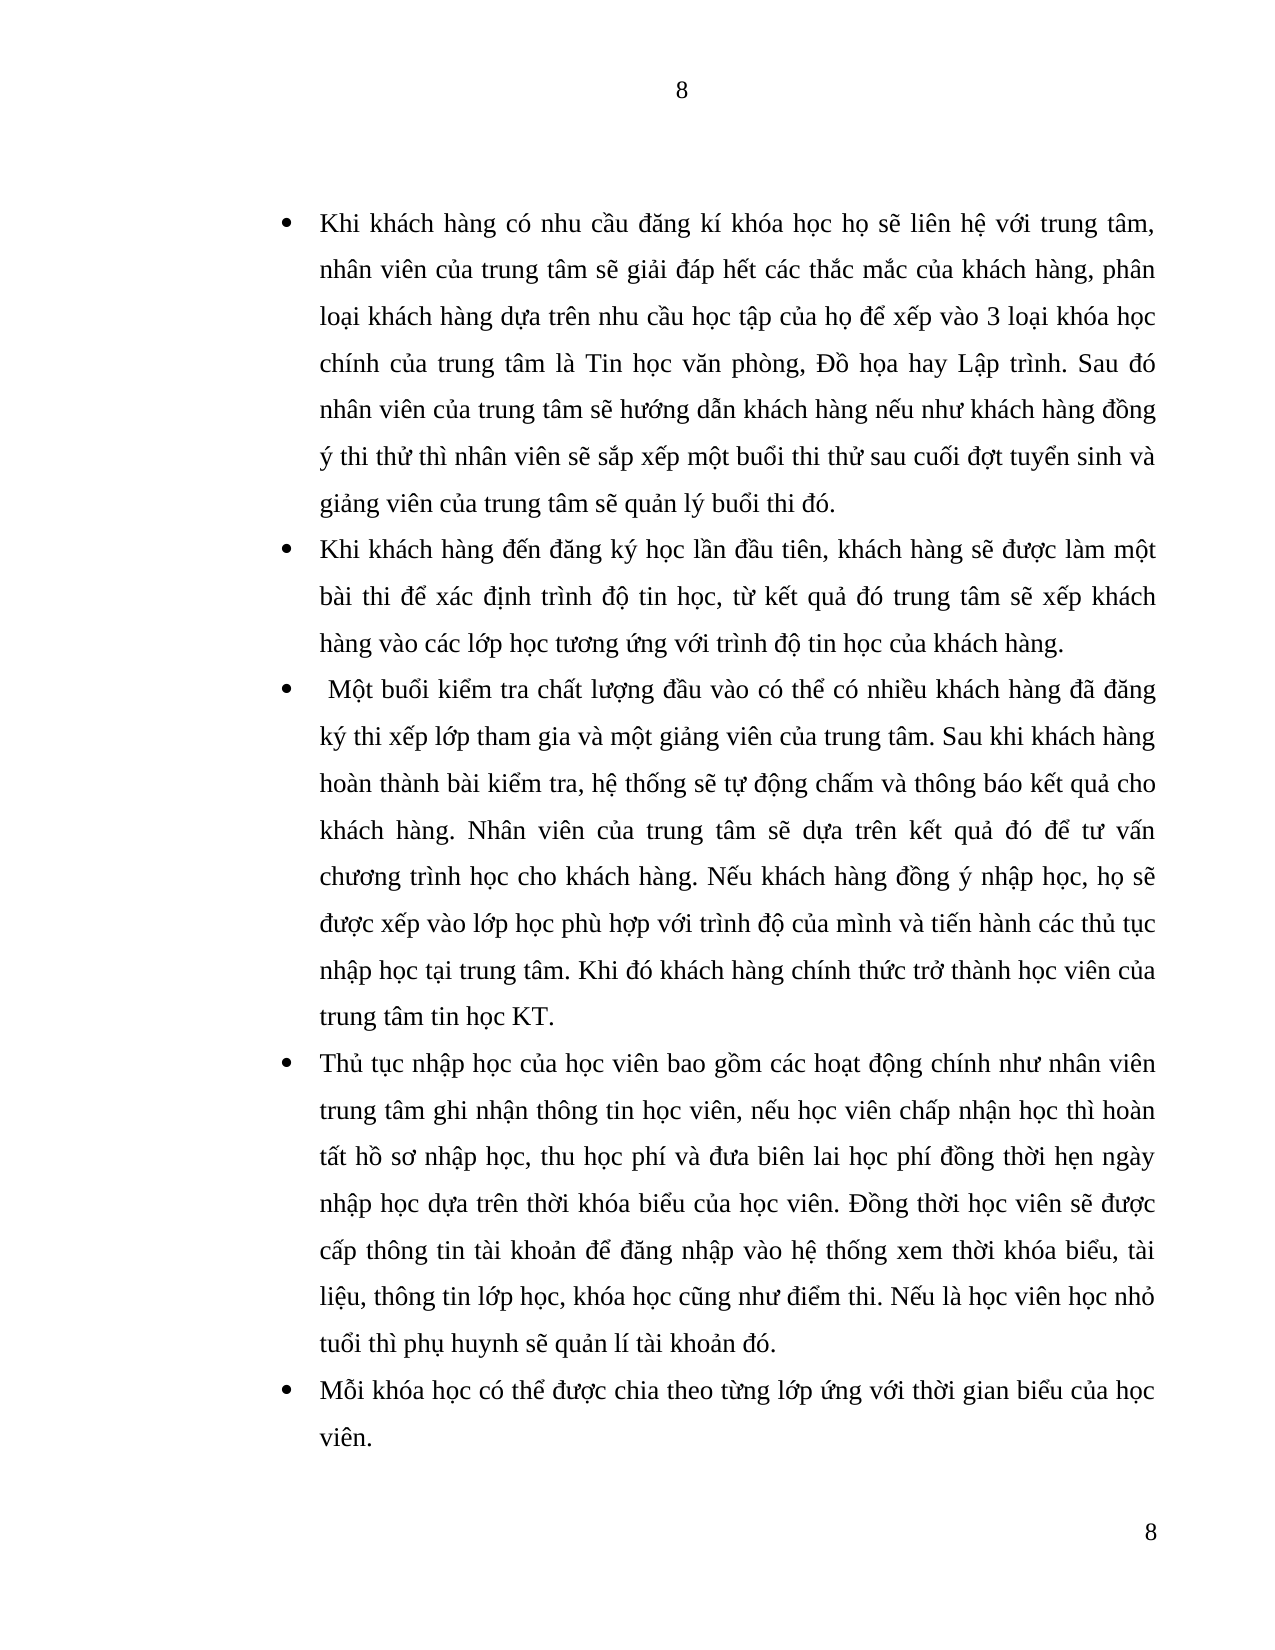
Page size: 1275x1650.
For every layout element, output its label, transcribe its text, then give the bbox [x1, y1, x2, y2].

list Một buổi kiểm tra chất lượng đầu vào có thể có nhiều khách hàng đã đăng ký thi xếp lớp tham gia và một giảng viên của trung tâm. Sau khi khách hàng hoàn thành bài kiểm tra, hệ thống sẽ tự động chấm và thông báo kết quả cho khách hàng. Nhân viên của trung tâm sẽ dựa trên kết quả đó để tư vấn chương trình học cho khách hàng. Nếu khách hàng đồng ý nhập học, họ sẽ được xếp vào lớp học phù hợp với trình độ của mình và tiến hành các thủ tục nhập học tại trung tâm. Khi đó khách hàng chính thức trở thành học viên của trung tâm tin học KT. [282, 674, 1157, 1032]
list Khi khách hàng có nhu cầu đăng kí khóa học họ sẽ liên hệ với trung tâm, nhân viên của trung tâm sẽ giải đáp hết các thắc mắc của khách hàng, phân loại khách hàng dựa trên nhu cầu học tập của họ để xếp vào 3 loại khóa học chính của trung tâm là Tin học văn phòng, Đồ họa hay Lập trình. Sau đó nhân viên của trung tâm sẽ hướng dẫn khách hàng nếu như khách hàng đồng ý thi thử thì nhân viên sẽ sắp xếp một buổi thi thử sau cuối đợt tuyển sinh và giảng viên của trung tâm sẽ quản lý buổi thi đó. [282, 207, 1157, 518]
list Thủ tục nhập học của học viên bao gồm các hoạt động chính như nhân viên trung tâm ghi nhận thông tin học viên, nếu học viên chấp nhận học thì hoàn tất hồ sơ nhập học, thu học phí và đưa biên lai học phí đồng thời hẹn ngày nhập học dựa trên thời khóa biểu của học viên. Đồng thời học viên sẽ được cấp thông tin tài khoản để đăng nhập vào hệ thống xem thời khóa biểu, tài liệu, thông tin lớp học, khóa học cũng như điểm thi. Nếu là học viên học nhỏ tuổi thì phụ huynh sẽ quản lí tài khoản đó. [282, 1047, 1157, 1358]
list Khi khách hàng đến đăng ký học lần đầu tiên, khách hàng sẽ được làm một bài thi để xác định trình độ tin học, từ kết quả đó trung tâm sẽ xếp khách hàng vào các lớp học tương ứng với trình độ tin học của khách hàng. [282, 533, 1157, 658]
list Mỗi khóa học có thể được chia theo từng lớp ứng với thời gian biểu của học viên. [282, 1374, 1157, 1452]
